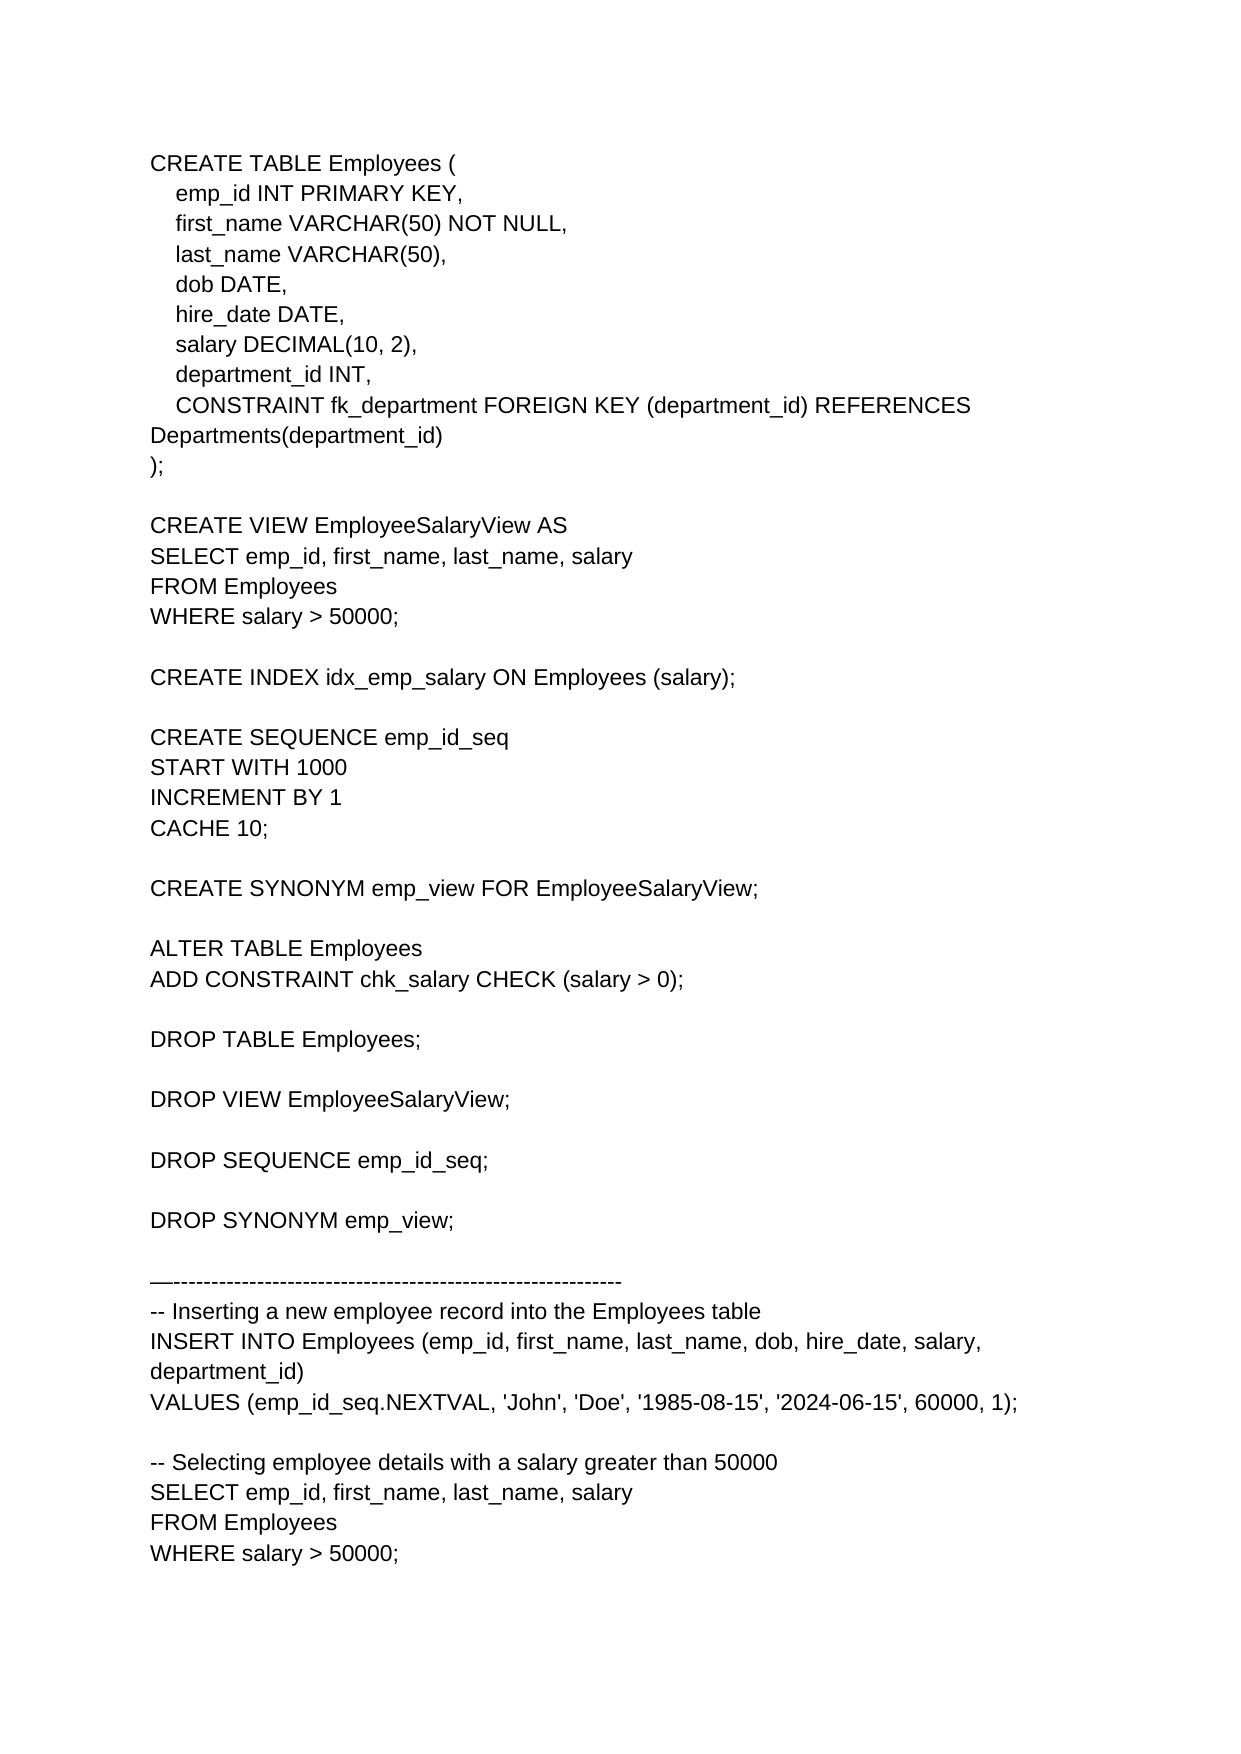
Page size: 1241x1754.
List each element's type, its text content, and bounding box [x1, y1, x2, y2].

text CREATE SYNONYM emp_view FOR EmployeeSalaryView; [150, 875, 1090, 901]
text VALUES (emp_id_seq.NEXTVAL, 'John', 'Doe', '1985-08-15', '2024-06-15', 60000, 1); [150, 1388, 1090, 1415]
text department_id INT, [150, 361, 1090, 388]
text CONSTRAINT fk_department FOREIGN KEY (department_id) REFERENCES Departments(department_id) [150, 392, 1090, 448]
text WHERE salary > 50000; [150, 603, 1090, 629]
text START WITH 1000 [150, 754, 1090, 781]
text CACHE 10; [150, 814, 1090, 841]
text SELECT emp_id, first_name, last_name, salary [150, 1479, 1090, 1506]
text -- Inserting a new employee record into the Employees table [150, 1298, 1090, 1324]
text —----------------------------------------------------------- [150, 1268, 1090, 1294]
text ADD CONSTRAINT chk_salary CHECK (salary > 0); [150, 966, 1090, 992]
text dob DATE, [150, 271, 1090, 297]
text SELECT emp_id, first_name, last_name, salary [150, 543, 1090, 569]
text emp_id INT PRIMARY KEY, [150, 180, 1090, 207]
text last_name VARCHAR(50), [150, 241, 1090, 267]
text WHERE salary > 50000; [150, 1539, 1090, 1566]
text ALTER TABLE Employees [150, 935, 1090, 962]
text ); [150, 452, 1090, 478]
text CREATE SEQUENCE emp_id_seq [150, 724, 1090, 750]
text INCREMENT BY 1 [150, 784, 1090, 811]
text FROM Employees [150, 1509, 1090, 1536]
text CREATE INDEX idx_emp_salary ON Employees (salary); [150, 663, 1090, 690]
text first_name VARCHAR(50) NOT NULL, [150, 210, 1090, 237]
text hire_date DATE, [150, 301, 1090, 327]
text salary DECIMAL(10, 2), [150, 331, 1090, 358]
text CREATE VIEW EmployeeSalaryView AS [150, 512, 1090, 539]
text DROP SYNONYM emp_view; [150, 1207, 1090, 1234]
text DROP TABLE Employees; [150, 1026, 1090, 1052]
text INSERT INTO Employees (emp_id, first_name, last_name, dob, hire_date, salary, department_id) [150, 1328, 1090, 1385]
text -- Selecting employee details with a salary greater than 50000 [150, 1449, 1090, 1475]
text FROM Employees [150, 573, 1090, 599]
text DROP VIEW EmployeeSalaryView; [150, 1086, 1090, 1113]
text DROP SEQUENCE emp_id_seq; [150, 1147, 1090, 1173]
text CREATE TABLE Employees ( [150, 150, 1090, 176]
